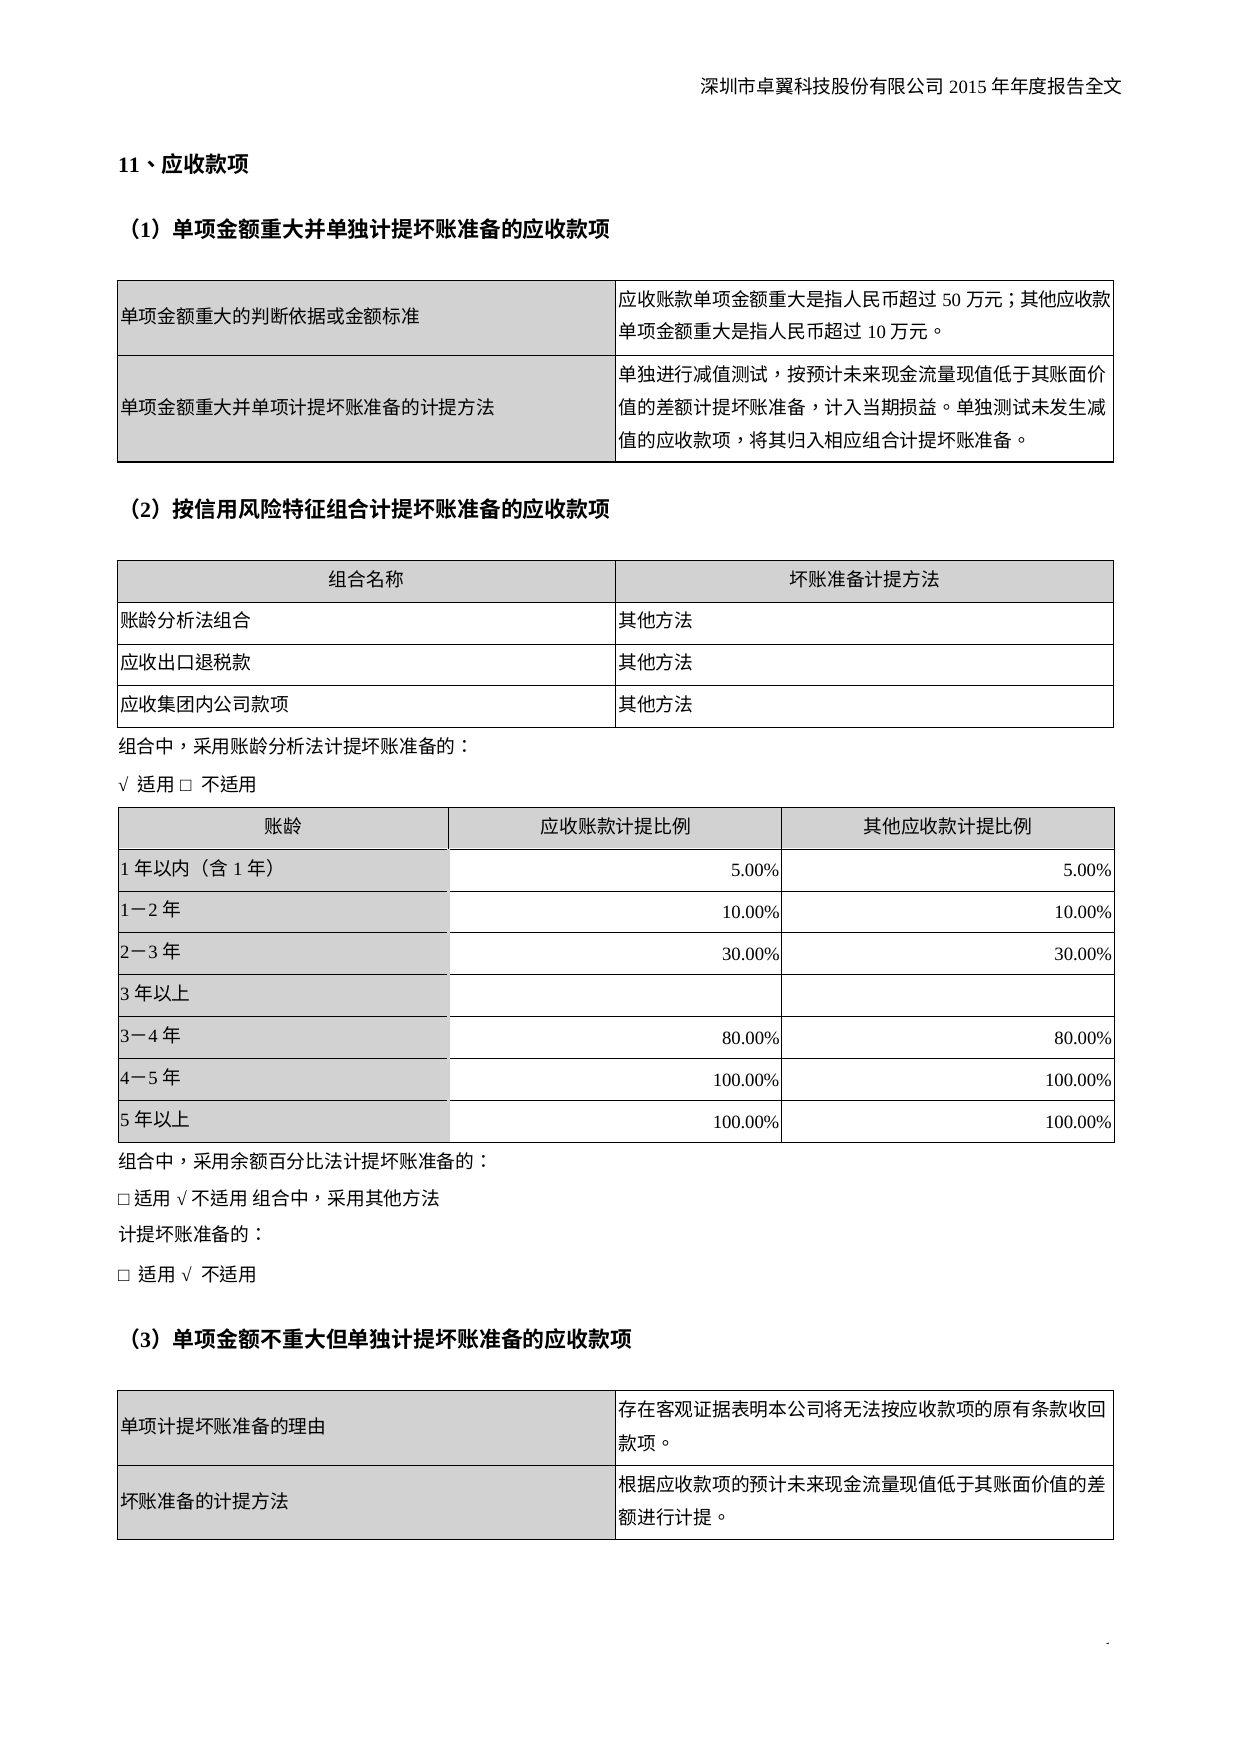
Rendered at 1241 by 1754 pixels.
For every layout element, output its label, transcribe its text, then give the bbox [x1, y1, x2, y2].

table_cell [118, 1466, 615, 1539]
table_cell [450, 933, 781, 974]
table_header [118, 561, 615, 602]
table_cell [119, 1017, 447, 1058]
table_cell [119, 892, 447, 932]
text □ 适用 √ 不适用 [118, 1262, 1122, 1287]
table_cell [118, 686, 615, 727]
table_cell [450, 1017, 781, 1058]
text √ 适用 □ 不适用 [118, 771, 1122, 796]
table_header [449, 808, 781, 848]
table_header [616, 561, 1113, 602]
text 组合中，采用账龄分析法计提坏账准备的： [118, 733, 1122, 759]
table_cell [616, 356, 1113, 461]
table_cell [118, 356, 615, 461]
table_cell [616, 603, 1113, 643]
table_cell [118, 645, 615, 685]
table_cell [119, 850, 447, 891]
subtitle 11、应收款项 [118, 149, 1122, 179]
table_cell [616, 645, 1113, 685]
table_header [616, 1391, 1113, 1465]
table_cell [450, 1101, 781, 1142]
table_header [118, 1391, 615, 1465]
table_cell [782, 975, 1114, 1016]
text 组合中，采用余额百分比法计提坏账准备的： [118, 1148, 1122, 1173]
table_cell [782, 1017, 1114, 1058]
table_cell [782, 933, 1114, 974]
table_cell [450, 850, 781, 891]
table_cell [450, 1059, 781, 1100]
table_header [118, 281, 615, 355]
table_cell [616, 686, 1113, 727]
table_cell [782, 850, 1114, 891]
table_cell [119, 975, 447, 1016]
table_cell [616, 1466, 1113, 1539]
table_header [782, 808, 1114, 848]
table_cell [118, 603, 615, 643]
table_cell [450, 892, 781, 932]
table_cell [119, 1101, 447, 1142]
subtitle （2）按信用风险特征组合计提坏账准备的应收款项 [118, 493, 1122, 523]
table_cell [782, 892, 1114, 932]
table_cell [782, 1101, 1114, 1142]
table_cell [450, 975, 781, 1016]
subtitle （3）单项金额不重大但单独计提坏账准备的应收款项 [118, 1324, 1122, 1354]
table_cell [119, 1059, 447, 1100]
subtitle （1）单项金额重大并单独计提坏账准备的应收款项 [118, 214, 1122, 244]
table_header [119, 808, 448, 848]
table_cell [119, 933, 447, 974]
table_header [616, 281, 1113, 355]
text □ 适用 √ 不适用 组合中，采用其他方法计提坏账准备的： [118, 1185, 457, 1247]
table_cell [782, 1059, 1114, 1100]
